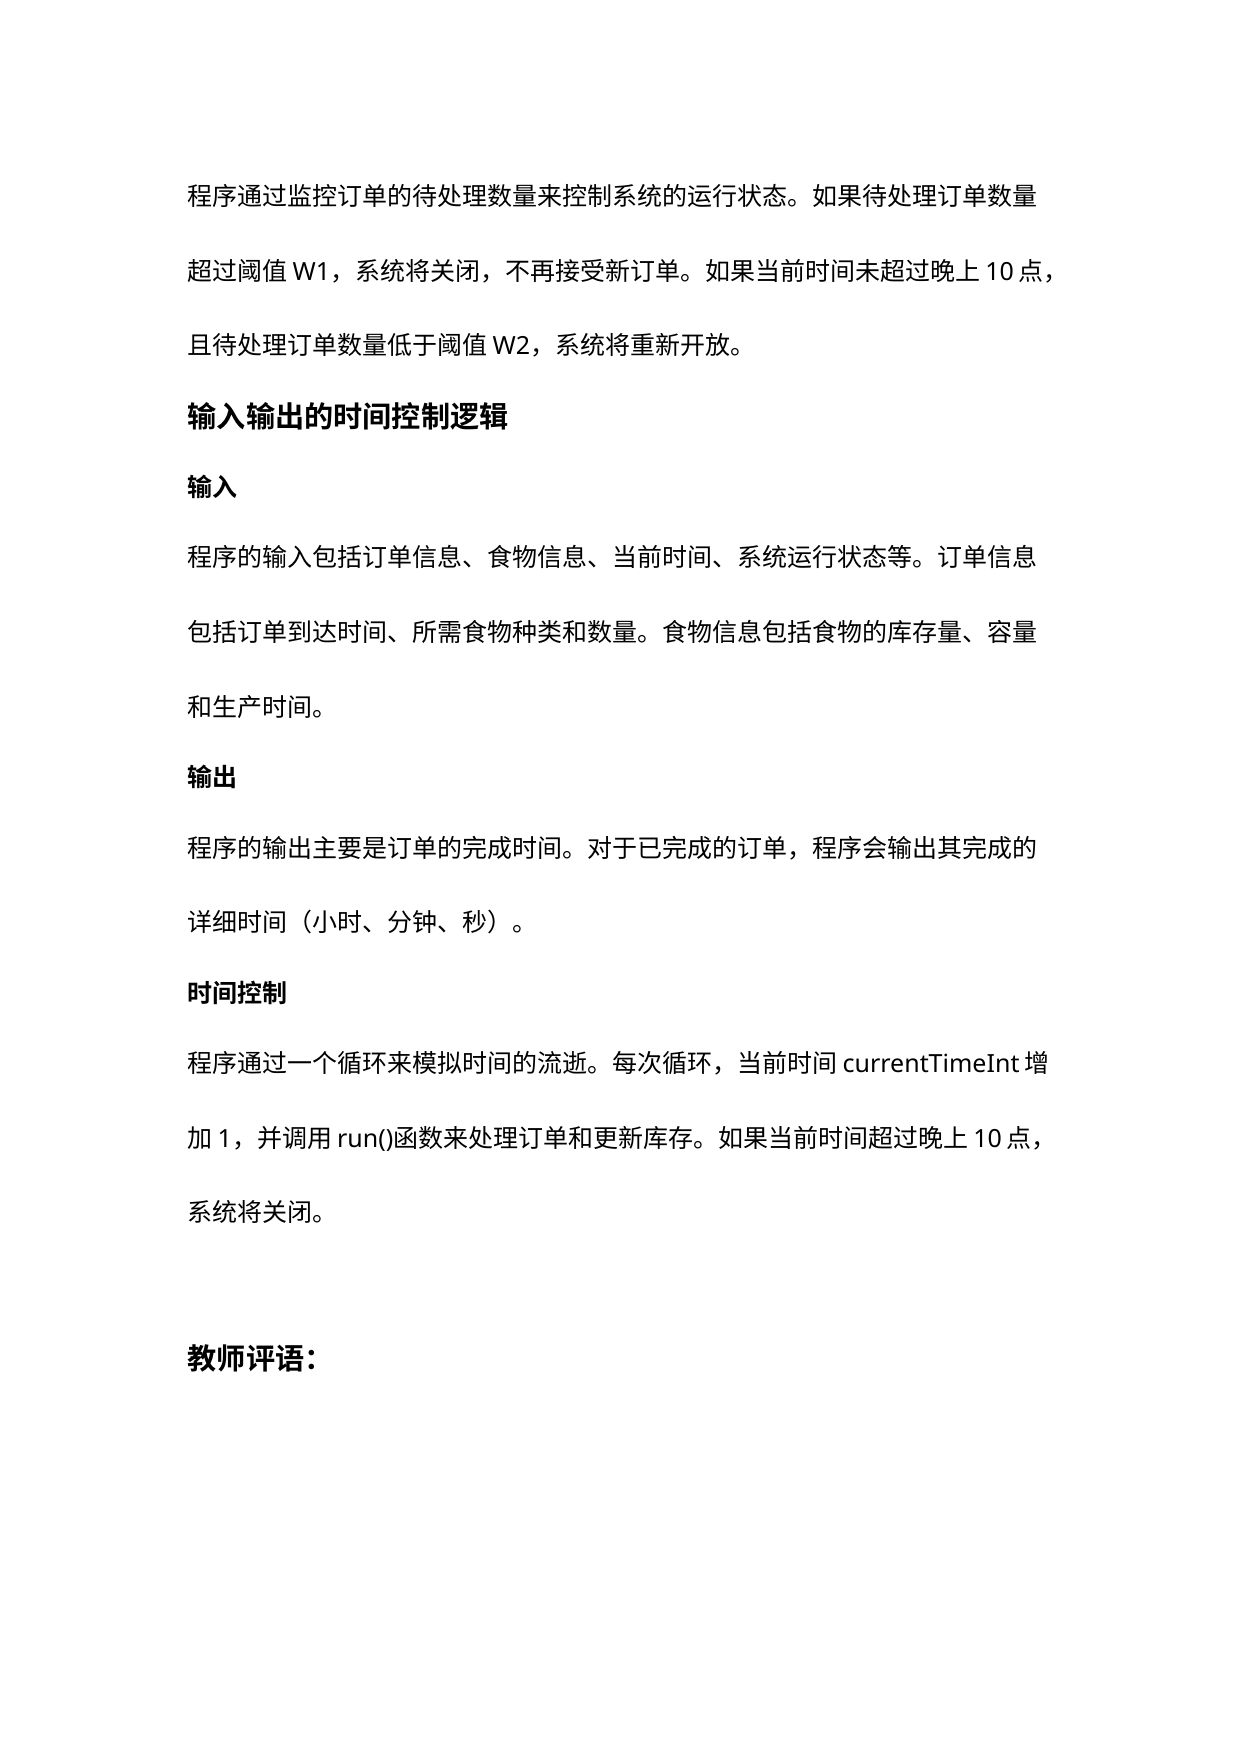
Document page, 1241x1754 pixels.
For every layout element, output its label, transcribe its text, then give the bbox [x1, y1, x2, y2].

list 教师评语： [187, 1324, 1053, 1389]
list 程序的输入包括订单信息、食物信息、当前时间、系统运行状态等。订单信息包括订单到达时间、所需食物种类和数量。食物信息包括食物的库存量、容量和生产时间。 [187, 523, 1053, 738]
list 时间控制 [187, 959, 1053, 1024]
list 程序通过一个循环来模拟时间的流逝。每次循环，当前时间currentTimeInt增加1，并调用run()函数来处理订单和更新库存。如果当前时间超过晚上10点，系统将关闭。 [187, 1029, 1053, 1243]
list 输入 [187, 453, 1053, 518]
list 程序通过监控订单的待处理数量来控制系统的运行状态。如果待处理订单数量超过阈值W1，系统将关闭，不再接受新订单。如果当前时间未超过晚上10点，且待处理订单数量低于阈值W2，系统将重新开放。 [187, 162, 1053, 376]
list 输出 [187, 743, 1053, 808]
list 程序的输出主要是订单的完成时间。对于已完成的订单，程序会输出其完成的详细时间（小时、分钟、秒）。 [187, 814, 1053, 953]
list 输入输出的时间控制逻辑 [187, 382, 1053, 447]
